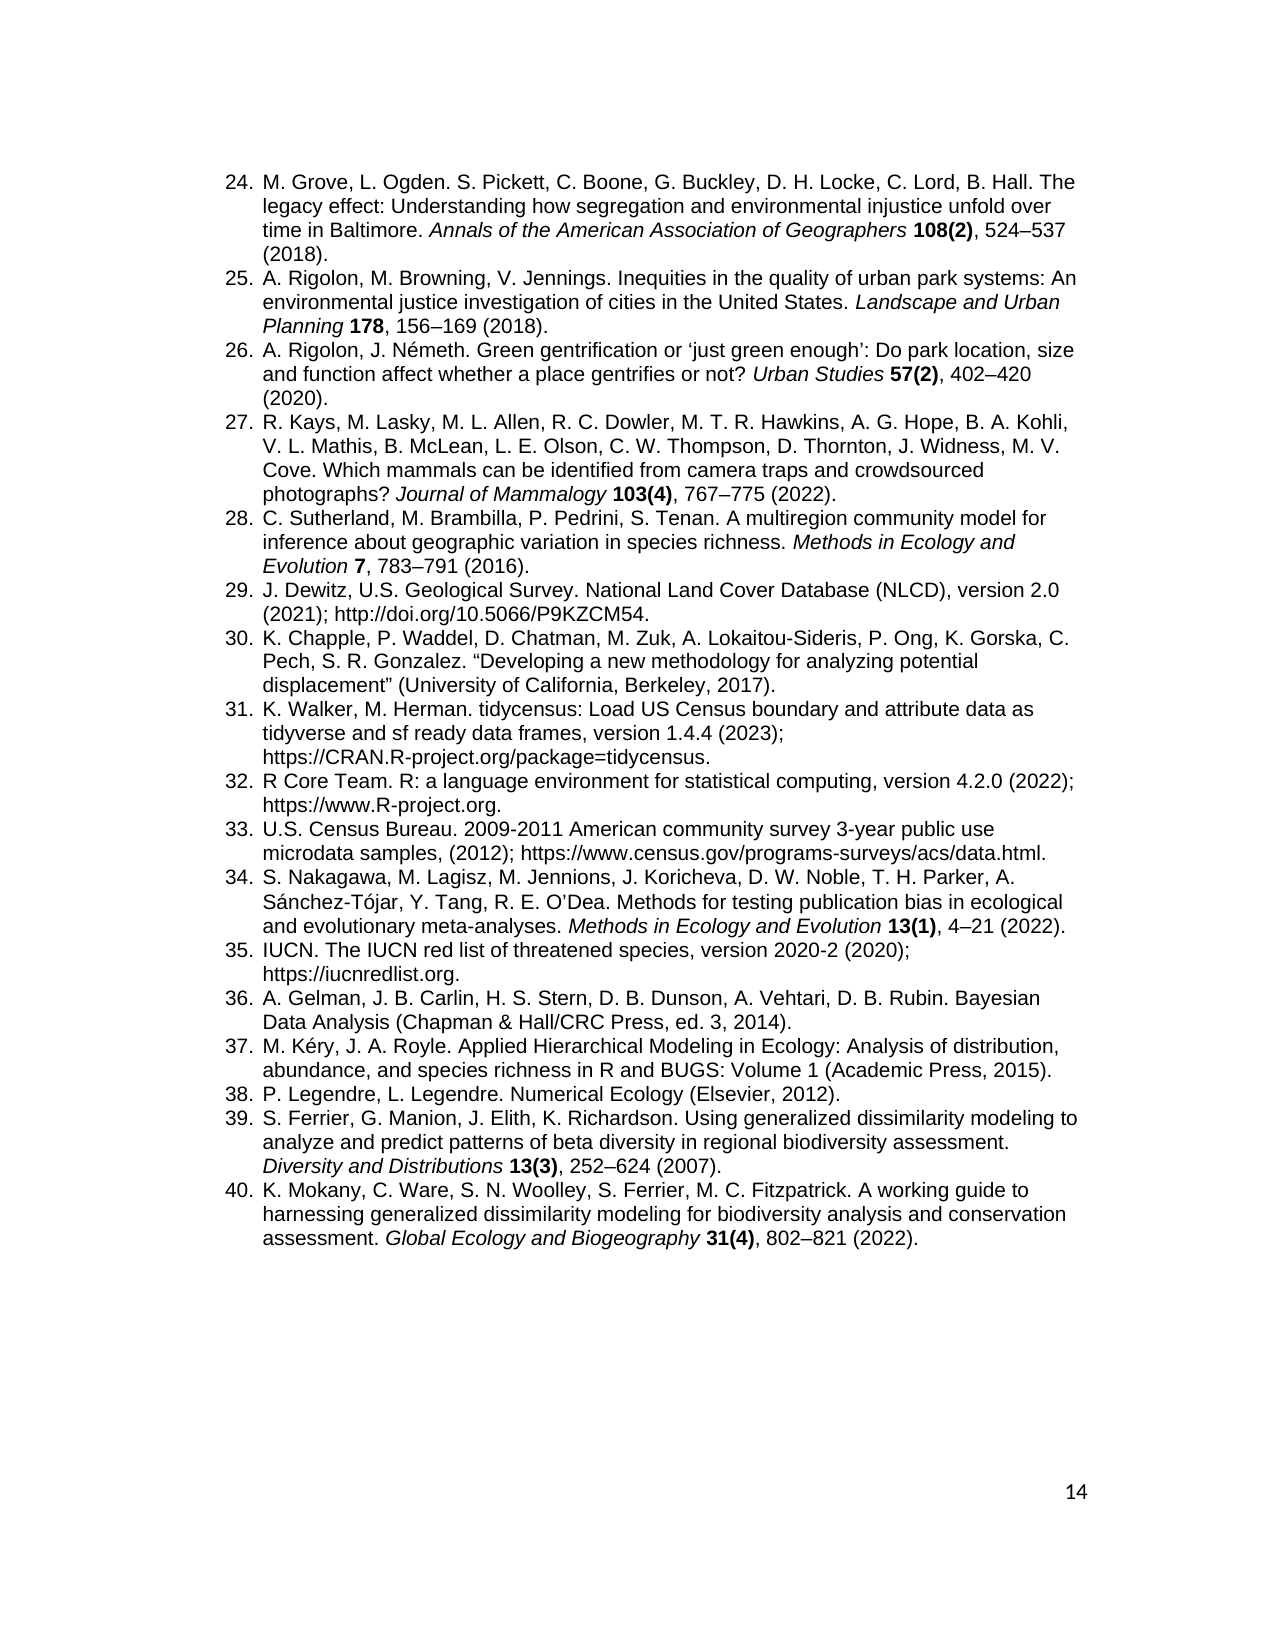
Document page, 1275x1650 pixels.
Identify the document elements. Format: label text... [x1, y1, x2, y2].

list IUCN. The IUCN red list of threatened species, version 2020-2 (2020); https://iucnredlist.org. [225, 938, 1087, 986]
list A. Gelman, J. B. Carlin, H. S. Stern, D. B. Dunson, A. Vehtari, D. B. Rubin. Bayesian Data Analysis (Chapman & Hall/CRC Press, ed. 3, 2014). [225, 986, 1087, 1034]
list S. Nakagawa, M. Lagisz, M. Jennions, J. Koricheva, D. W. Noble, T. H. Parker, A. Sánchez‐Tójar, Y. Tang, R. E. O’Dea. Methods for testing publication bias in ecological and evolutionary meta-analyses. Methods in Ecology and Evolution 13(1), 4–21 (2022). [225, 865, 1087, 938]
list J. Dewitz, U.S. Geological Survey. National Land Cover Database (NLCD), version 2.0 (2021); http://doi.org/10.5066/P9KZCM54. [225, 577, 1087, 625]
list R. Kays, M. Lasky, M. L. Allen, R. C. Dowler, M. T. R. Hawkins, A. G. Hope, B. A. Kohli, V. L. Mathis, B. McLean, L. E. Olson, C. W. Thompson, D. Thornton, J. Widness, M. V. Cove. Which mammals can be identified from camera traps and crowdsourced photographs? Journal of Mammalogy 103(4), 767–775 (2022). [225, 410, 1087, 506]
list P. Legendre, L. Legendre. Numerical Ecology (Elsevier, 2012). [225, 1082, 1087, 1106]
list U.S. Census Bureau. 2009-2011 American community survey 3-year public use microdata samples, (2012); https://www.census.gov/programs-surveys/acs/data.html. [225, 817, 1087, 865]
list A. Rigolon, M. Browning, V. Jennings. Inequities in the quality of urban park systems: An environmental justice investigation of cities in the United States. Landscape and Urban Planning 178, 156–169 (2018). [225, 266, 1087, 338]
list C. Sutherland, M. Brambilla, P. Pedrini, S. Tenan. A multiregion community model for inference about geographic variation in species richness. Methods in Ecology and Evolution 7, 783–791 (2016). [225, 506, 1087, 577]
list R Core Team. R: a language environment for statistical computing, version 4.2.0 (2022); https://www.R-project.org. [225, 769, 1087, 817]
list A. Rigolon, J. Németh. Green gentrification or ‘just green enough’: Do park location, size and function affect whether a place gentrifies or not? Urban Studies 57(2), 402–420 (2020). [225, 338, 1087, 410]
list K. Chapple, P. Waddel, D. Chatman, M. Zuk, A. Lokaitou-Sideris, P. Ong, K. Gorska, C. Pech, S. R. Gonzalez. “Developing a new methodology for analyzing potential displacement” (University of California, Berkeley, 2017). [225, 625, 1087, 697]
list S. Ferrier, G. Manion, J. Elith, K. Richardson. Using generalized dissimilarity modeling to analyze and predict patterns of beta diversity in regional biodiversity assessment. Diversity and Distributions 13(3), 252–624 (2007). [225, 1106, 1087, 1177]
list K. Mokany, C. Ware, S. N. Woolley, S. Ferrier, M. C. Fitzpatrick. A working guide to harnessing generalized dissimilarity modeling for biodiversity analysis and conservation assessment. Global Ecology and Biogeography 31(4), 802–821 (2022). [225, 1177, 1087, 1249]
list K. Walker, M. Herman. tidycensus: Load US Census boundary and attribute data as tidyverse and sf ready data frames, version 1.4.4 (2023); https://CRAN.R-project.org/package=tidycensus. [225, 697, 1087, 769]
list M. Grove, L. Ogden. S. Pickett, C. Boone, G. Buckley, D. H. Locke, C. Lord, B. Hall. The legacy effect: Understanding how segregation and environmental injustice unfold over time in Baltimore. Annals of the American Association of Geographers 108(2), 524–537 (2018). [225, 170, 1087, 266]
list M. Kéry, J. A. Royle. Applied Hierarchical Modeling in Ecology: Analysis of distribution, abundance, and species richness in R and BUGS: Volume 1 (Academic Press, 2015). [225, 1034, 1087, 1082]
